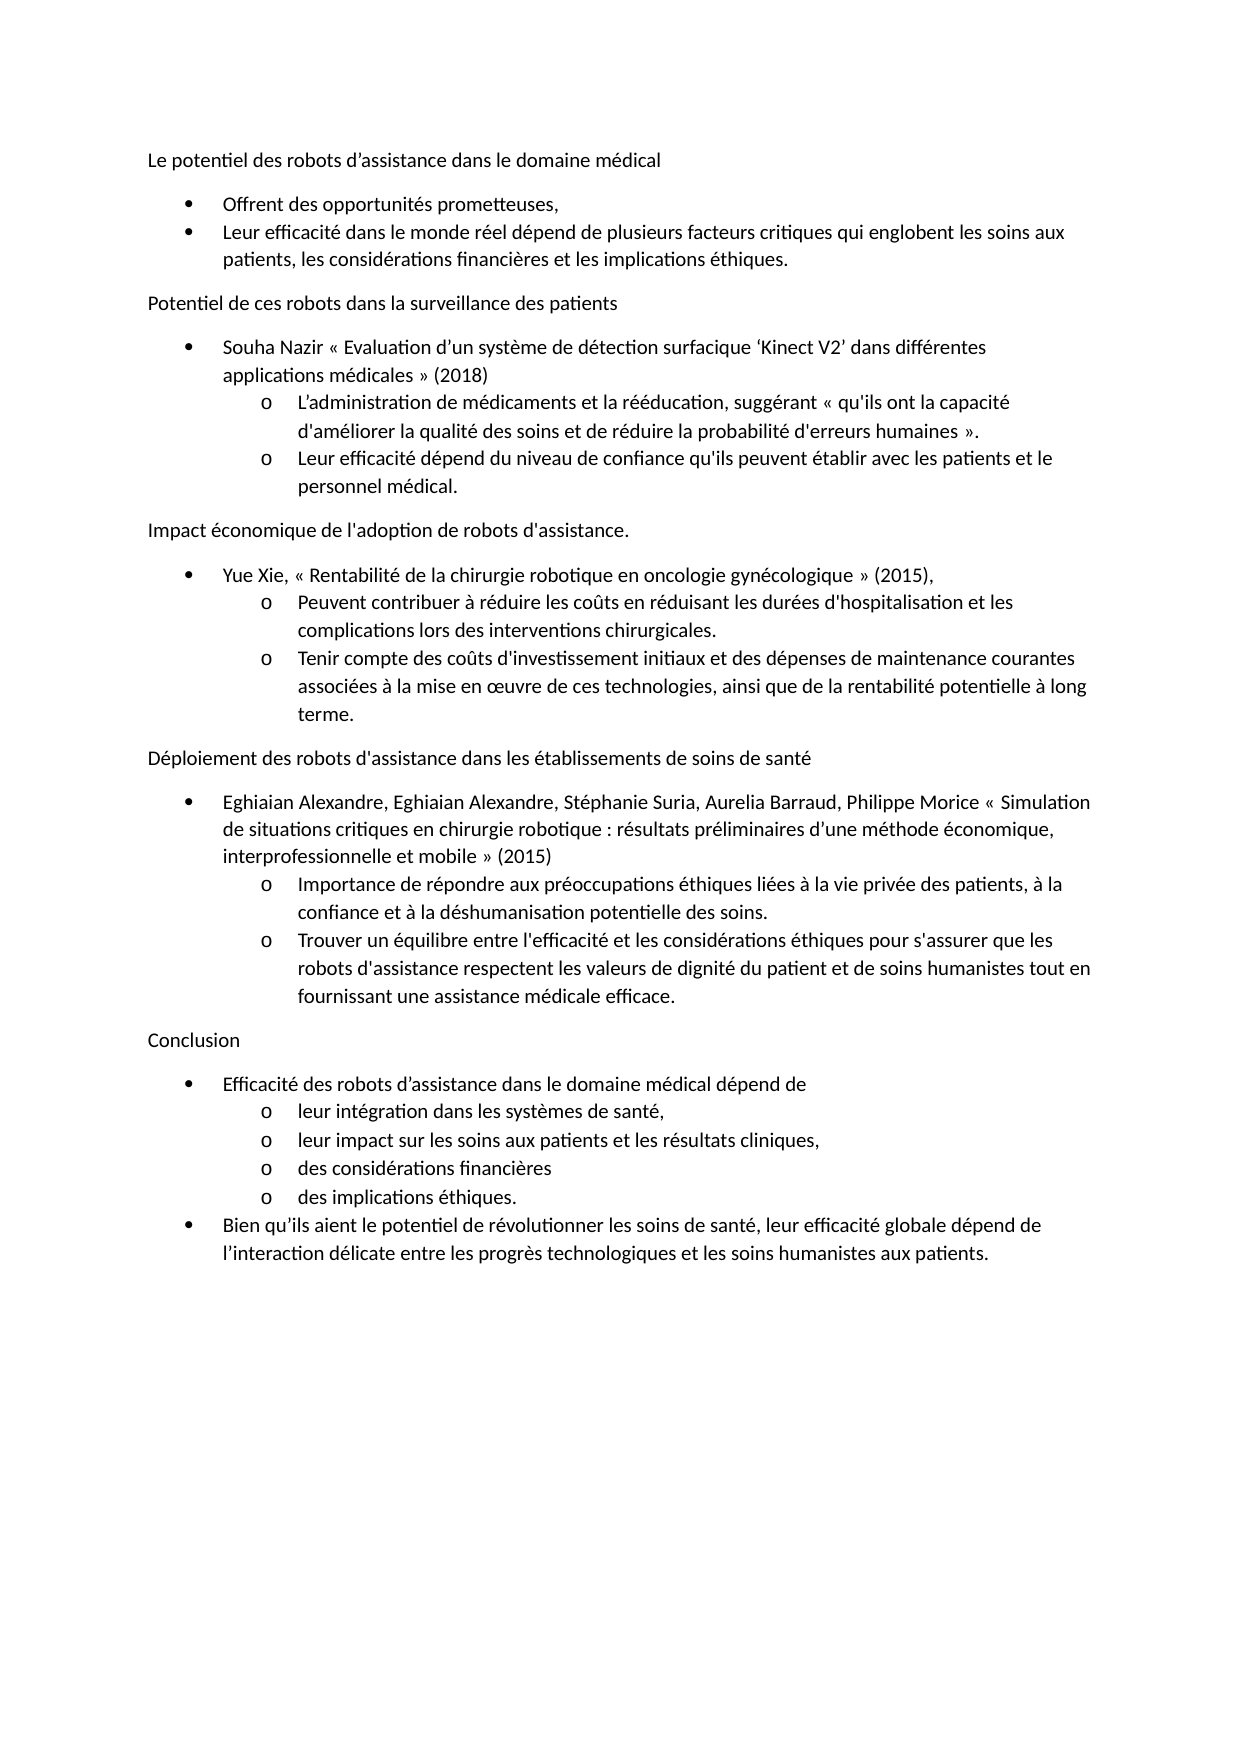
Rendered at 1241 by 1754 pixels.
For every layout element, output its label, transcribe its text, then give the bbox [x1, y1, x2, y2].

list Leur efficacité dans le monde réel dépend de plusieurs facteurs critiques qui englobent les soins aux patients, les considérations financières et les implications éthiques. [185, 219, 1093, 272]
list des considérations financières [260, 1155, 1093, 1182]
text Conclusion [148, 1027, 1093, 1052]
list Yue Xie, « Rentabilité de la chirurgie robotique en oncologie gynécologique » (2015), [185, 562, 1093, 587]
list leur impact sur les soins aux patients et les résultats cliniques, [260, 1127, 1093, 1153]
list des implications éthiques. [260, 1184, 1093, 1210]
list Efficacité des robots d’assistance dans le domaine médical dépend de [185, 1071, 1093, 1096]
list Peuvent contribuer à réduire les coûts en réduisant les durées d'hospitalisation et les complications lors des interventions chirurgicales. [260, 589, 1093, 643]
list Eghiaian Alexandre, Eghiaian Alexandre, Stéphanie Suria, Aurelia Barraud, Philippe Morice « Simulation de situations critiques en chirurgie robotique : résultats préliminaires d’une méthode économique, interprofessionnelle et mobile » (2015) [185, 789, 1093, 869]
list Bien qu’ils aient le potentiel de révolutionner les soins de santé, leur efficacité globale dépend de l’interaction délicate entre les progrès technologiques et les soins humanistes aux patients. [185, 1212, 1093, 1265]
text Déploiement des robots d'assistance dans les établissements de soins de santé [148, 745, 1093, 770]
list Offrent des opportunités prometteuses, [185, 192, 1093, 217]
text Le potentiel des robots d’assistance dans le domaine médical [148, 148, 1093, 173]
list leur intégration dans les systèmes de santé, [260, 1098, 1093, 1125]
text Potentiel de ces robots dans la surveillance des patients [148, 291, 1093, 316]
list Leur efficacité dépend du niveau de confiance qu'ils peuvent établir avec les patients et le personnel médical. [260, 445, 1093, 499]
list L’administration de médicaments et la rééducation, suggérant « qu'ils ont la capacité d'améliorer la qualité des soins et de réduire la probabilité d'erreurs humaines ». [260, 389, 1093, 443]
text Impact économique de l'adoption de robots d'assistance. [148, 518, 1093, 543]
list Importance de répondre aux préoccupations éthiques liées à la vie privée des patients, à la confiance et à la déshumanisation potentielle des soins. [260, 871, 1093, 925]
list Trouver un équilibre entre l'efficacité et les considérations éthiques pour s'assurer que les robots d'assistance respectent les valeurs de dignité du patient et de soins humanistes tout en fournissant une assistance médicale efficace. [260, 927, 1093, 1008]
list Tenir compte des coûts d'investissement initiaux et des dépenses de maintenance courantes associées à la mise en œuvre de ces technologies, ainsi que de la rentabilité potentielle à long terme. [260, 645, 1093, 726]
list Souha Nazir « Evaluation d’un système de détection surfacique ‘Kinect V2’ dans différentes applications médicales » (2018) [185, 334, 1093, 387]
